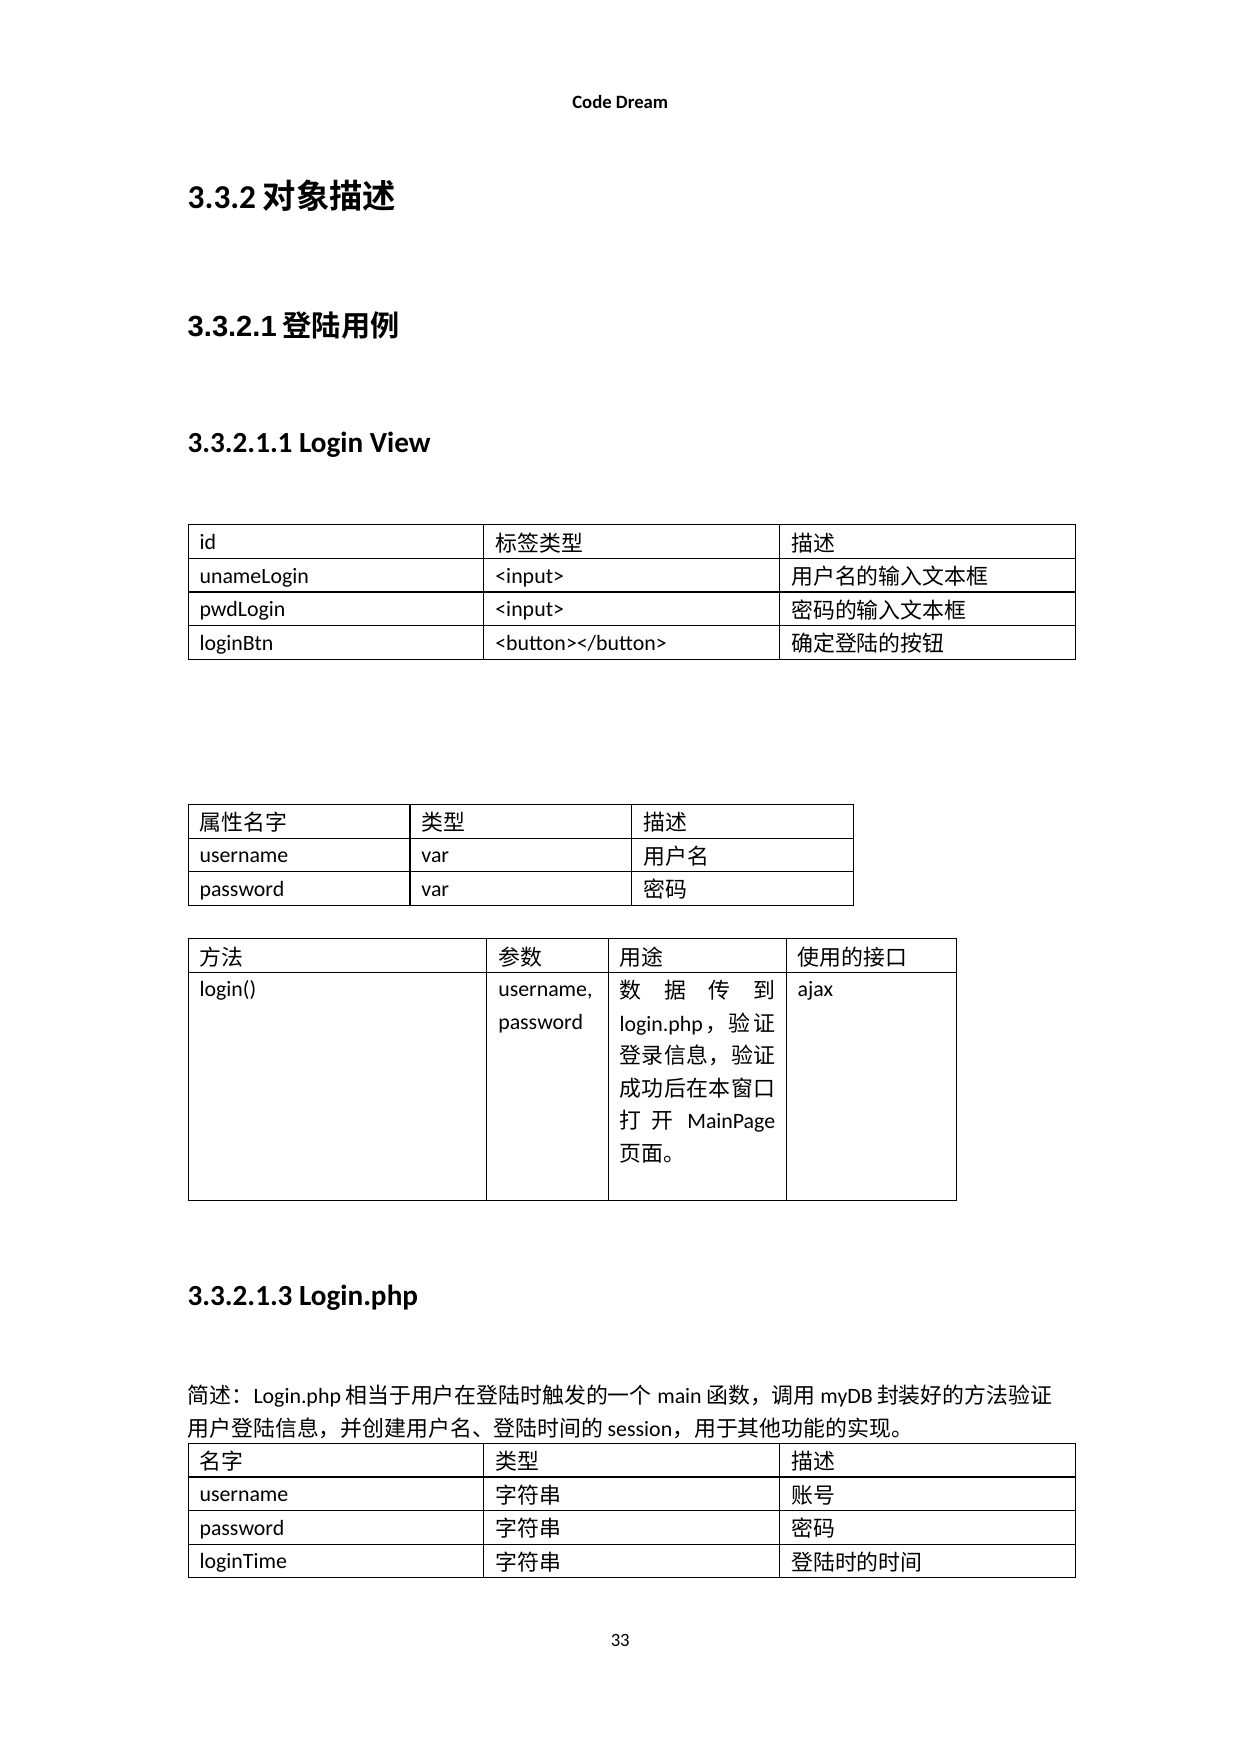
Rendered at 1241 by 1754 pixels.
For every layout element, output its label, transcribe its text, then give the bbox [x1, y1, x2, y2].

table_cell 字符串 [484, 1545, 779, 1577]
text 简述：Login.php相当于用户在登陆时触发的一个main函数，调用myDB封装好的方法验证用户登陆信息，并创建用户名、登陆时间的session，用于其他功能的实现。 [187, 1378, 1053, 1443]
table_header 类型 [411, 805, 631, 837]
table_cell unameLogin [189, 559, 483, 591]
table_header 描述 [632, 805, 853, 837]
table_cell var [411, 872, 631, 904]
table_header 描述 [780, 1444, 1075, 1476]
table_header 类型 [484, 1444, 779, 1476]
table_header 参数 [487, 939, 608, 972]
table_cell 用户名 [632, 839, 853, 871]
table_cell <input> [484, 559, 779, 591]
table_cell 字符串 [484, 1478, 779, 1510]
table_header 名字 [189, 1444, 483, 1476]
table_cell username [189, 1478, 483, 1510]
table_cell var [411, 839, 631, 871]
table_cell username,password [487, 973, 608, 1200]
table_cell ajax [787, 973, 956, 1200]
table_cell loginTime [189, 1545, 483, 1577]
subtitle 3.3.2.1.1 Login View [187, 409, 1053, 474]
table_cell 字符串 [484, 1511, 779, 1544]
table_cell 密码 [632, 872, 853, 904]
subtitle 3.3.2.1.3 Login.php [187, 1263, 1053, 1328]
table_header 描述 [780, 525, 1075, 558]
table_cell 确定登陆的按钮 [780, 626, 1075, 658]
table_cell <button></button> [484, 626, 779, 658]
table_header 方法 [189, 939, 486, 972]
table_cell <input> [484, 593, 779, 625]
table_header 标签类型 [484, 525, 779, 558]
table_cell 登陆时的时间 [780, 1545, 1075, 1577]
table_cell 密码 [780, 1511, 1075, 1544]
table_header 使用的接口 [787, 939, 956, 972]
table_cell password [189, 872, 409, 904]
table_header id [189, 525, 483, 558]
table_cell 密码的输入文本框 [780, 593, 1075, 625]
table_cell 账号 [780, 1478, 1075, 1510]
table_cell username [189, 839, 409, 871]
table_cell password [189, 1511, 483, 1544]
table_header 用途 [609, 939, 786, 972]
table_cell login() [189, 973, 486, 1200]
table_cell 用户名的输入文本框 [780, 559, 1075, 591]
table_cell 数据传到login.php，验证登录信息，验证成功后在本窗口打开MainPage页面。 [609, 973, 786, 1200]
subtitle 3.3.2对象描述 [187, 162, 1053, 227]
table_cell loginBtn [189, 626, 483, 658]
subtitle 3.3.2.1登陆用例 [187, 291, 1053, 356]
table_header 属性名字 [189, 805, 409, 837]
table_cell pwdLogin [189, 593, 483, 625]
